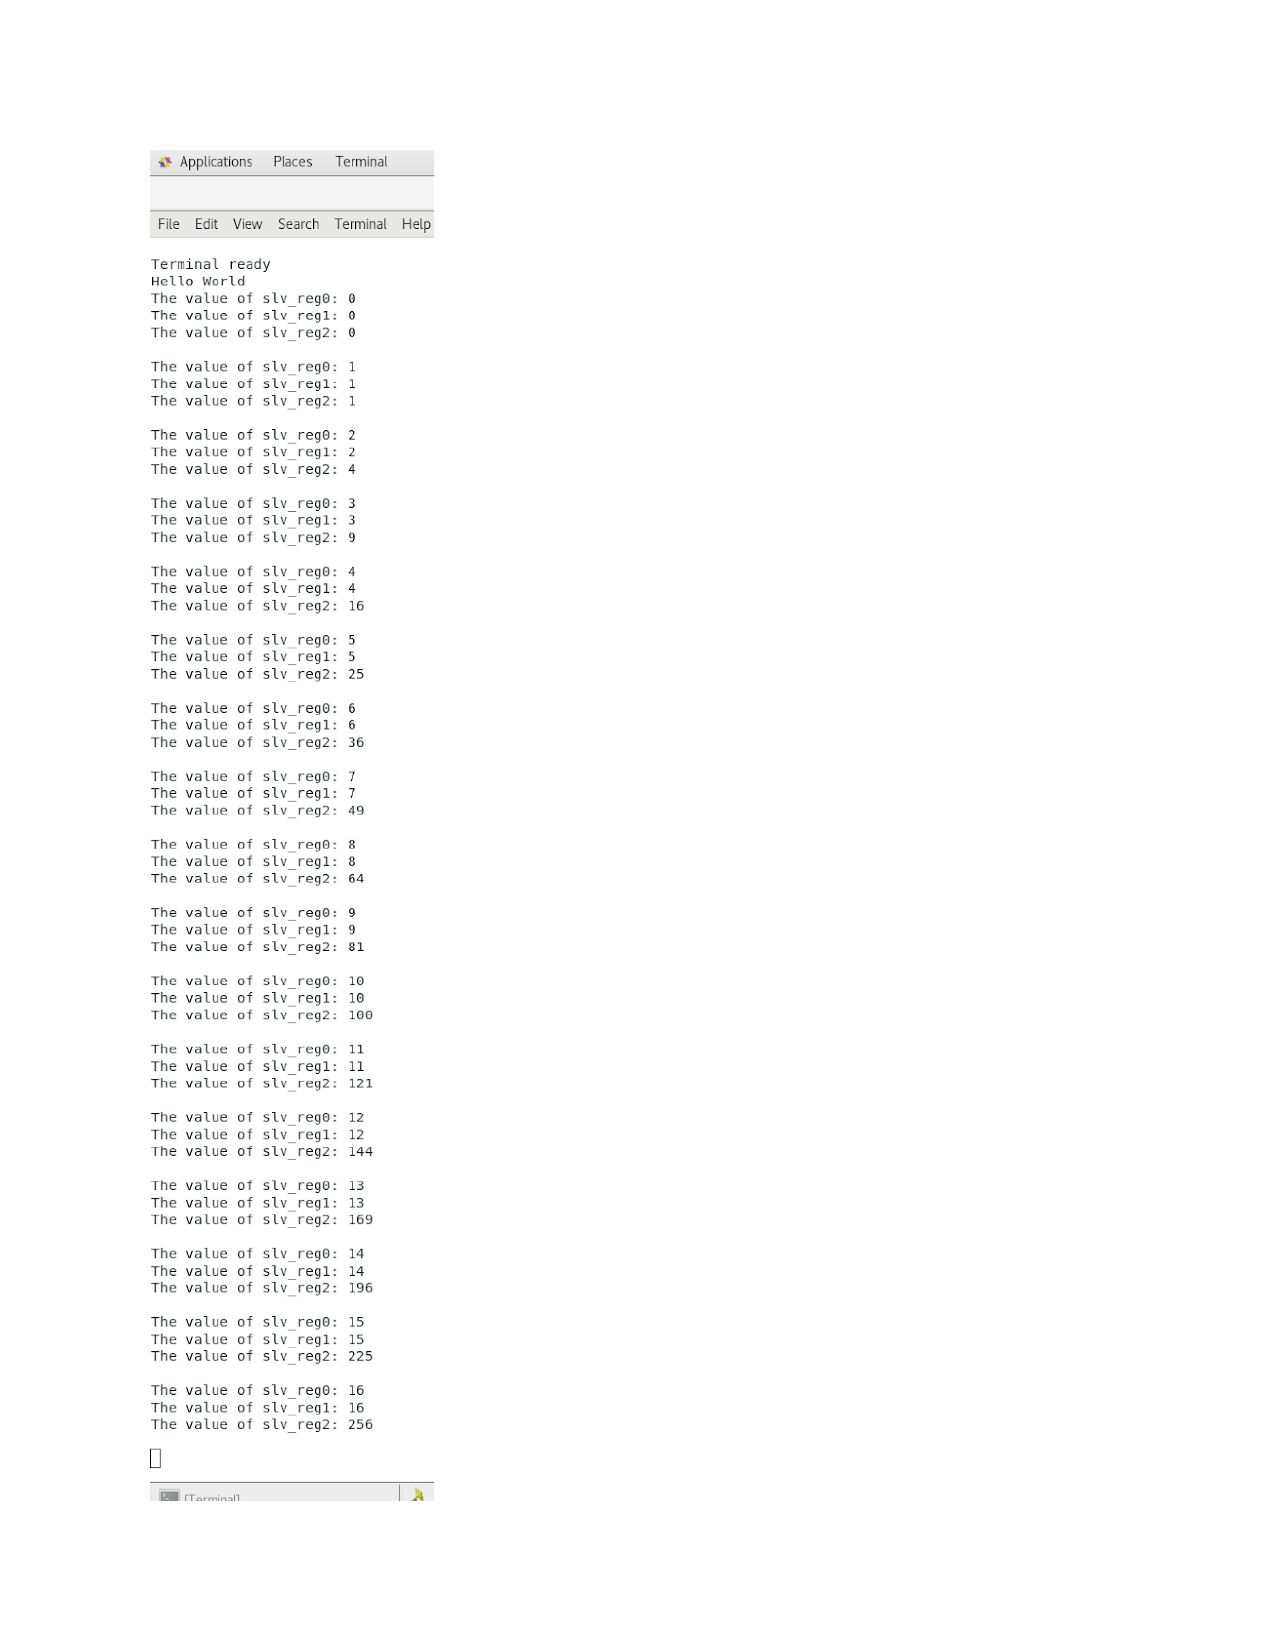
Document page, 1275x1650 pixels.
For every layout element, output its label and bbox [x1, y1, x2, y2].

picture [150, 150, 435, 1501]
